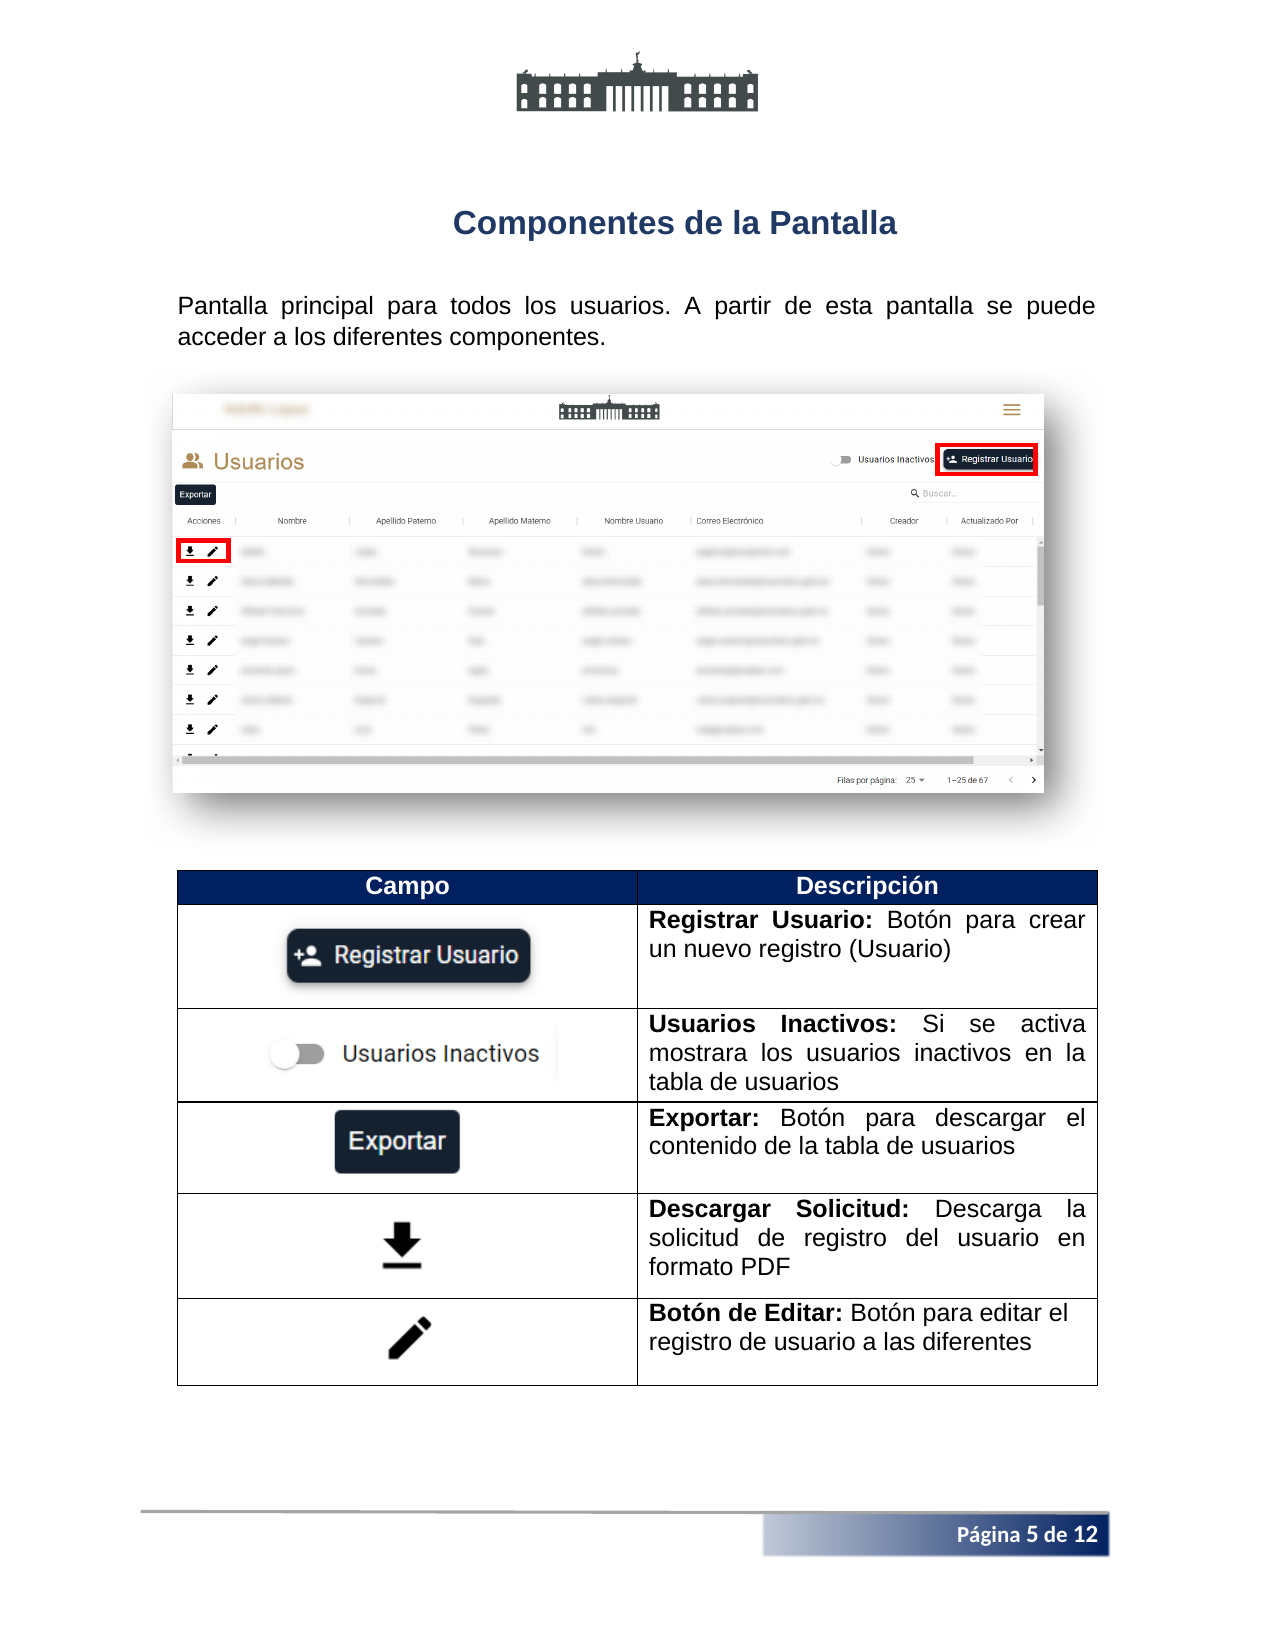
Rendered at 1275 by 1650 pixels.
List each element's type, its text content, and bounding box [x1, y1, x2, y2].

picture [172, 394, 1044, 793]
picture [334, 1106, 481, 1185]
table_cell Exportar: Botón para descargar el contenido de la tabla de usuarios [638, 1103, 1097, 1193]
table_cell Descargar Solicitud: Descarga la solicitud de registro del usuario en formato PDF [638, 1194, 1097, 1297]
picture [515, 48, 760, 126]
table_cell Registrar Usuario: Botón para crear un nuevo registro (Usuario) [638, 905, 1097, 1008]
table_cell Usuarios Inactivos: Si se activa mostrara los usuarios inactivos en la tabla de usuarios [638, 1009, 1097, 1101]
picture [274, 908, 541, 1001]
subtitle Componentes de la Pantalla [252, 203, 1098, 241]
text Pantalla principal para todos los usuarios. A partir de esta pantalla se puede acceder a los diferentes componentes. [177, 291, 1098, 351]
table_cell [178, 1103, 637, 1193]
table_cell [178, 905, 637, 1008]
picture [361, 1198, 454, 1290]
table_header Campo [178, 871, 637, 904]
table_cell Botón de Editar: Botón para editar el registro de usuario a las diferentes [638, 1299, 1097, 1385]
picture [257, 1013, 559, 1094]
picture [374, 1302, 442, 1375]
table_header Descripción [638, 871, 1097, 904]
table_cell [178, 1194, 637, 1297]
table_cell [178, 1299, 637, 1385]
table_cell [178, 1009, 637, 1101]
